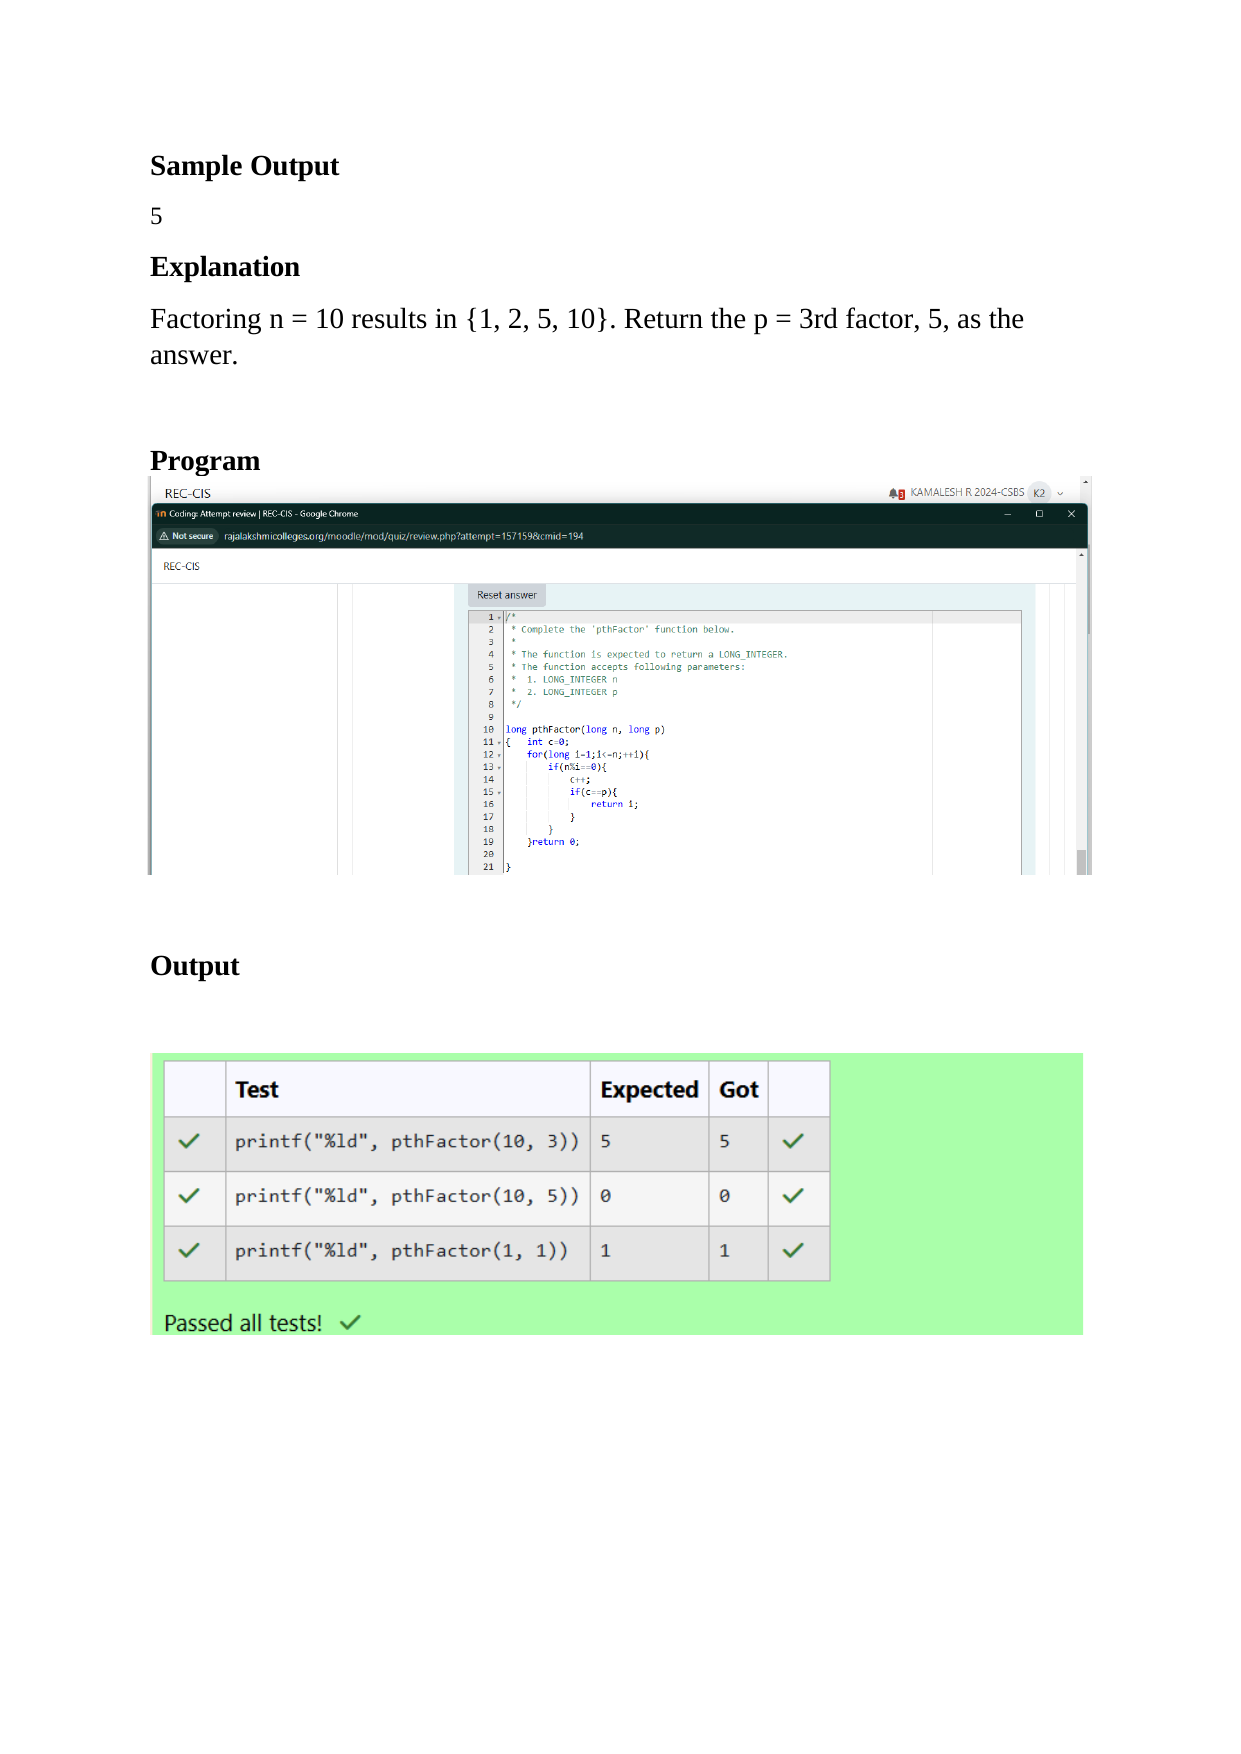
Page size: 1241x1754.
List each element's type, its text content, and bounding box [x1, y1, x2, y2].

text Output [150, 948, 1093, 982]
picture [147, 476, 1092, 875]
subtitle Sample Output [150, 148, 1093, 182]
text Factoring n = 10 results in {1, 2, 5, 10}. Return the p = 3rd factor, 5, as the answer. [150, 302, 1093, 371]
subtitle Explanation [150, 249, 1093, 282]
text 5 [150, 201, 1093, 229]
picture [150, 1053, 1084, 1335]
text Program [150, 443, 1093, 476]
